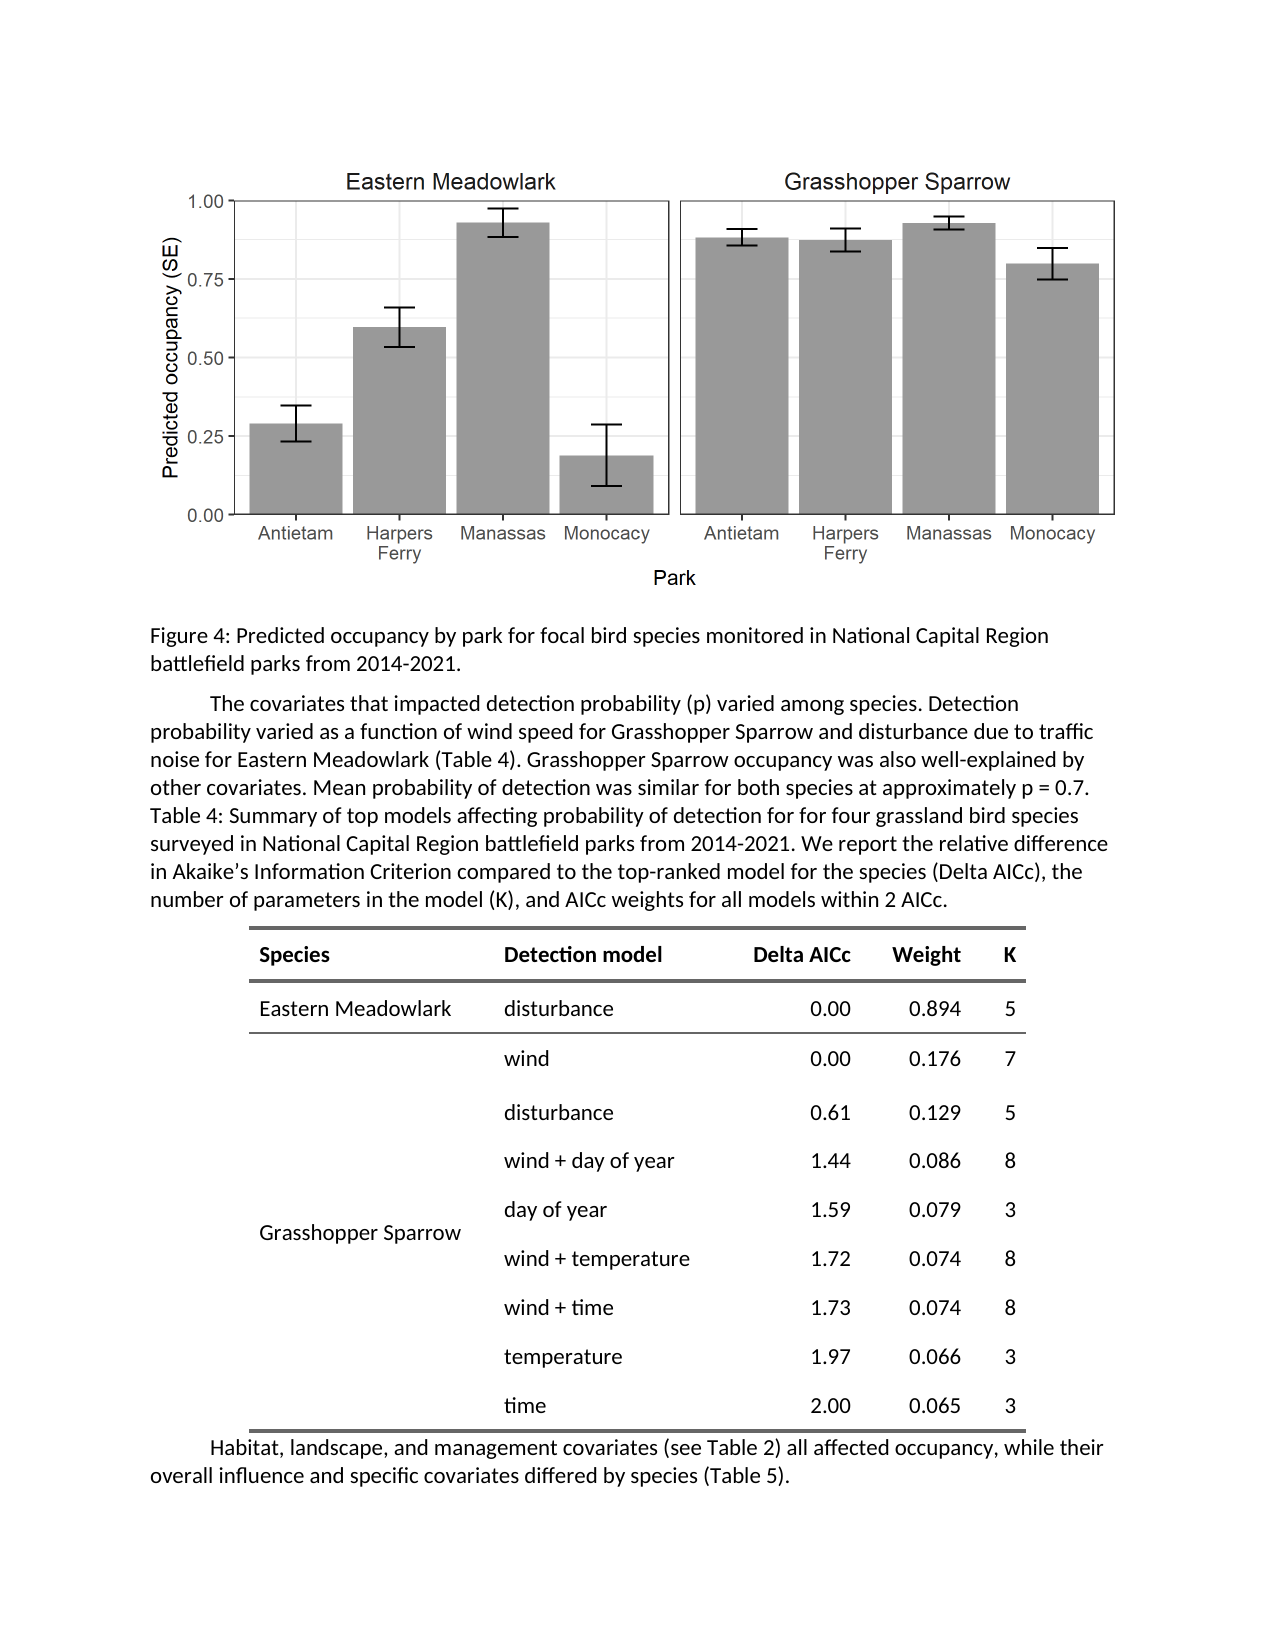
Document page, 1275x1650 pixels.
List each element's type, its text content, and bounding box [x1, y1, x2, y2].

text The covariates that impacted detection probability (p) varied among species. Detection probability varied as a function of wind speed for Grasshopper Sparrow and disturbance due to traffic noise for Eastern Meadowlark (Table 4). Grasshopper Sparrow occupancy was also well-explained by other covariates. Mean probability of detection was similar for both species at approximately p = 0.7. [150, 689, 1125, 801]
table_cell 0.129 [861, 1083, 971, 1136]
table_cell 8 [971, 1234, 1026, 1283]
table_cell 1.59 [723, 1185, 861, 1234]
text Table 4: Summary of top models affecting probability of detection for for four grassland bird species surveyed in National Capital Region battlefield parks from 2014-2021. We report the relative difference in Akaike’s Information Criterion compared to the top-ranked model for the species (Delta AICc), the number of parameters in the model (K), and AICc weights for all models within 2 AICc. [150, 801, 1125, 913]
table_header Species [249, 930, 493, 979]
table_cell wind + time [494, 1283, 723, 1331]
text Figure 4: Predicted occupancy by park for focal bird species monitored in National Capital Region battlefield parks from 2014-2021. [150, 621, 1125, 677]
table_cell wind + temperature [494, 1234, 723, 1283]
table_cell 0.00 [723, 983, 861, 1032]
table_cell day of year [494, 1185, 723, 1234]
table_cell 1.97 [723, 1331, 861, 1380]
table_cell 8 [971, 1136, 1026, 1185]
table_cell 0.176 [861, 1034, 971, 1083]
table_cell 5 [971, 1083, 1026, 1136]
table_cell 0.079 [861, 1185, 971, 1234]
table_cell wind + day of year [494, 1136, 723, 1185]
table_cell time [494, 1380, 723, 1429]
table_header Delta AICc [723, 930, 861, 979]
table_cell Grasshopper Sparrow [249, 1034, 493, 1429]
table_cell 0.065 [861, 1380, 971, 1429]
table_cell 0.894 [861, 983, 971, 1032]
table_cell 0.086 [861, 1136, 971, 1185]
table_cell 1.72 [723, 1234, 861, 1283]
table_header K [971, 930, 1026, 979]
table_cell 0.074 [861, 1234, 971, 1283]
table_cell 5 [971, 983, 1026, 1032]
picture [150, 150, 1125, 600]
table_cell 3 [971, 1185, 1026, 1234]
table_header Detection model [494, 930, 723, 979]
table_cell 0.00 [723, 1034, 861, 1083]
table_cell 1.44 [723, 1136, 861, 1185]
table_cell 7 [971, 1034, 1026, 1083]
table_cell 3 [971, 1380, 1026, 1429]
table_cell Eastern Meadowlark [249, 983, 493, 1032]
table_header Weight [861, 930, 971, 979]
table_cell 1.73 [723, 1283, 861, 1331]
table_cell 0.61 [723, 1083, 861, 1136]
table_cell 3 [971, 1331, 1026, 1380]
table_cell disturbance [494, 1083, 723, 1136]
table_cell 0.066 [861, 1331, 971, 1380]
table_cell wind [494, 1034, 723, 1083]
table_cell disturbance [494, 983, 723, 1032]
table_cell 2.00 [723, 1380, 861, 1429]
table_cell 8 [971, 1283, 1026, 1331]
text Habitat, landscape, and management covariates (see Table 2) all affected occupancy, while their overall influence and specific covariates differed by species (Table 5). [150, 1433, 1125, 1489]
table_cell 0.074 [861, 1283, 971, 1331]
table_cell temperature [494, 1331, 723, 1380]
